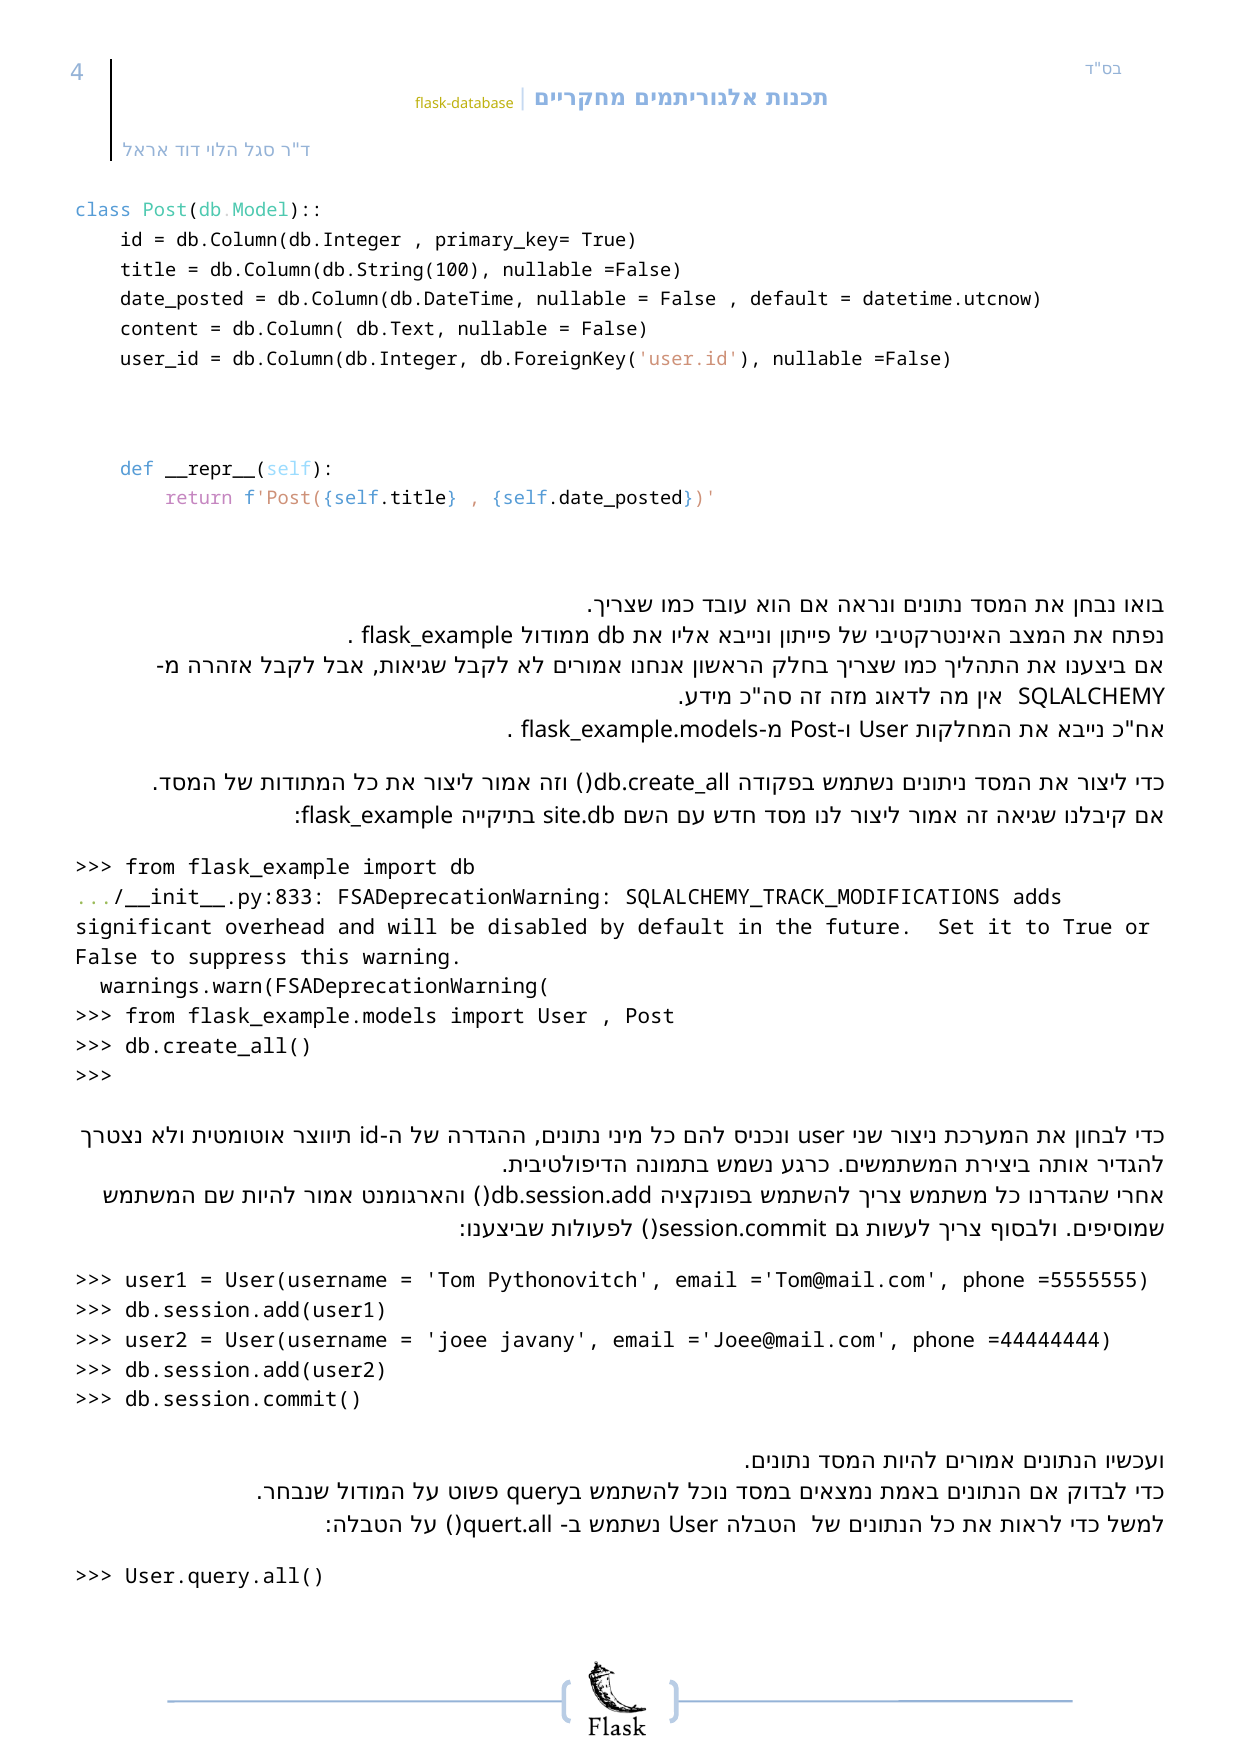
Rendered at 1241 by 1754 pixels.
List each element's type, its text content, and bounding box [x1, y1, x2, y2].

text >>> from flask_example import db [75, 852, 1165, 881]
text >>> db.session.commit() [75, 1384, 1165, 1446]
text כדי ליצור את המסד ניתונים נשתמש בפקודה db.create_all() וזה אמור ליצור את כל המתודות של המסד. אם קיבלנו שגיאה זה אמור ליצור לנו מסד חדש עם השם site.db בתיקייה flask_example: [75, 766, 1165, 830]
text >>> User.query.all() [75, 1561, 1165, 1590]
text >>> db.session.add(user2) [75, 1355, 1165, 1383]
text content = db.Column( db.Text, nullable = False) user_id = db.Column(db.Integer, db.ForeignKey('user.id'), nullable =False) [75, 311, 1165, 370]
text >>> [75, 1061, 1165, 1089]
text title = db.Column(db.String(100), nullable =False) [75, 252, 1165, 281]
text >>> user1 = User(username = 'Tom Pythonovitch', email ='Tom@mail.com', phone =5555555) [75, 1265, 1165, 1294]
text .../__init__.py:833: FSADeprecationWarning: SQLALCHEMY_TRACK_MODIFICATIONS adds significant overhead and will be disabled by default in the future. Set it to True or False to suppress this warning. [75, 882, 1165, 970]
text class Post(db.Model):: [75, 192, 1165, 222]
text id = db.Column(db.Integer , primary_key= True) [75, 222, 1165, 252]
text date_posted = db.Column(db.DateTime, nullable = False , default = datetime.utcnow) [75, 281, 1165, 311]
text >>> db.session.add(user1) >>> user2 = User(username = 'joee javany', email ='Joee@mail.com', phone =44444444) [75, 1295, 1165, 1353]
text כדי לבחון את המערכת ניצור שני user ונכניס להם כל מיני נתונים, ההגדרה של ה-id תיווצר אוטומטית ולא נצטרך להגדיר אותה ביצירת המשתמשים. כרגע נשמש בתמונה הדיפולטיבית. אחרי שהגדרנו כל משתמש צריך להשתמש בפונקציה db.session.add() והארגומנט אמור להיות שם המשתמש שמוסיפים. ולבסוף צריך לעשות גם session.commit() לפעולות שביצענו: [75, 1091, 1165, 1243]
text return f'Post({self.title} , {self.date_posted})' [75, 480, 1165, 510]
text >>> from flask_example.models import User , Post [75, 1001, 1165, 1030]
picture [564, 1657, 670, 1740]
text >>> db.create_all() [75, 1031, 1165, 1060]
text def __repr__(self): [75, 451, 1165, 480]
text ועכשיו הנתונים אמורים להיות המסד נתונים. כדי לבדוק אם הנתונים באמת נמצאים במסד נוכל להשתמש בquery פשוט על המודול שנבחר. למשל כדי לראות את כל הנתונים של הטבלה User נשתמש ב- quert.all() על הטבלה: [75, 1447, 1165, 1539]
text warnings.warn(FSADeprecationWarning( [75, 972, 1165, 1000]
text בואו נבחן את המסד נתונים ונראה אם הוא עובד כמו שצריך. נפתח את המצב האינטרקטיבי של פייתון ונייבא אליו את db ממודול flask_example . אם ביצענו את התהליך כמו שצריך בחלק הראשון אנחנו אמורים לא לקבל שגיאות, אבל לקבל אזהרה מ-SQLALCHEMY אין מה לדאוג מזה זה סה"כ מידע. אח"כ נייבא את המחלקות User ו-Post מ-flask_example.models . [75, 564, 1165, 744]
